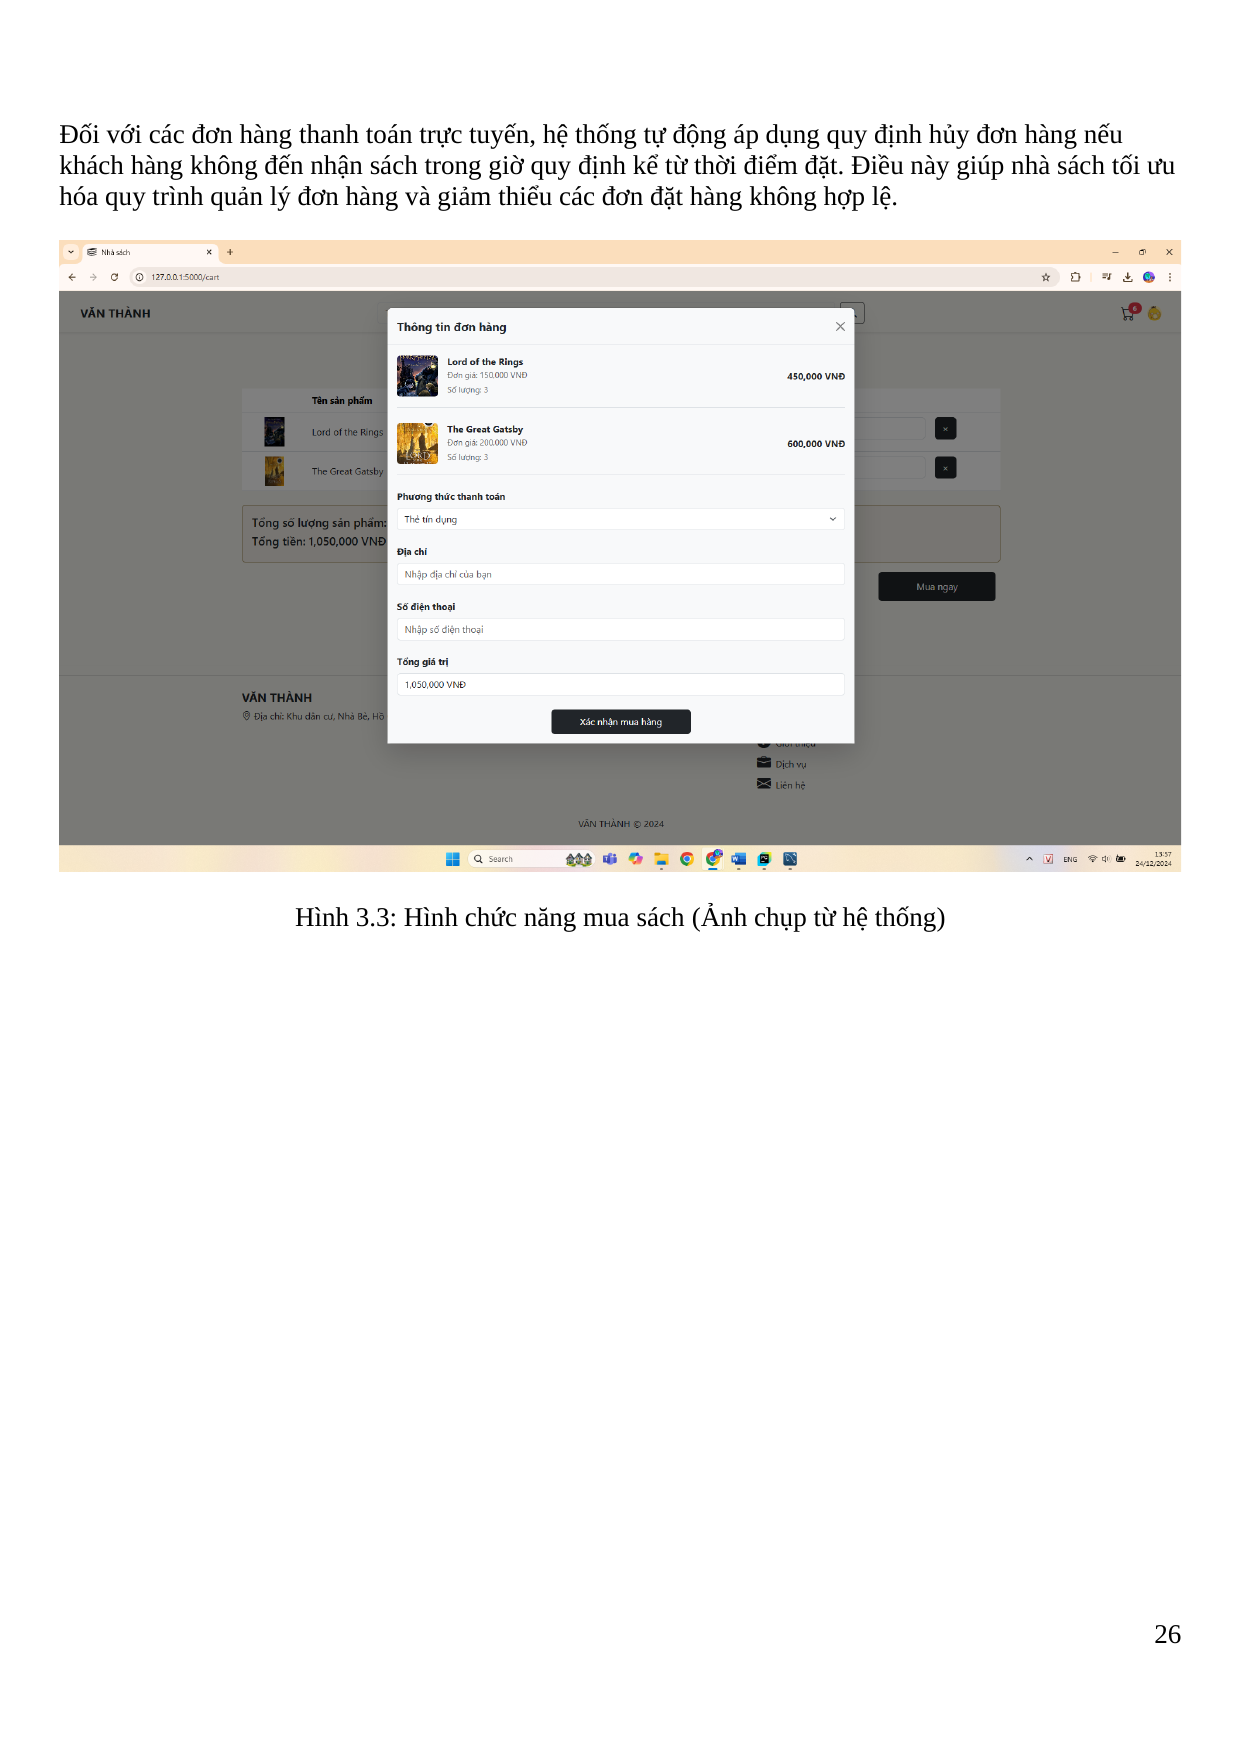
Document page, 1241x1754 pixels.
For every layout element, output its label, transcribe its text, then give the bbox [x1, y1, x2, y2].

picture [59, 240, 1182, 872]
text Hình 3.3: Hình chức năng mua sách (Ảnh chụp từ hệ thống) [59, 901, 1181, 932]
text Đối với các đơn hàng thanh toán trực tuyến, hệ thống tự động áp dụng quy định hủy đơn hàng nếu khách hàng không đến nhận sách trong giờ quy định kể từ thời điểm đặt. Điều này giúp nhà sách tối ưu hóa quy trình quản lý đơn hàng và giảm thiểu các đơn đặt hàng không hợp lệ. [59, 118, 1181, 212]
